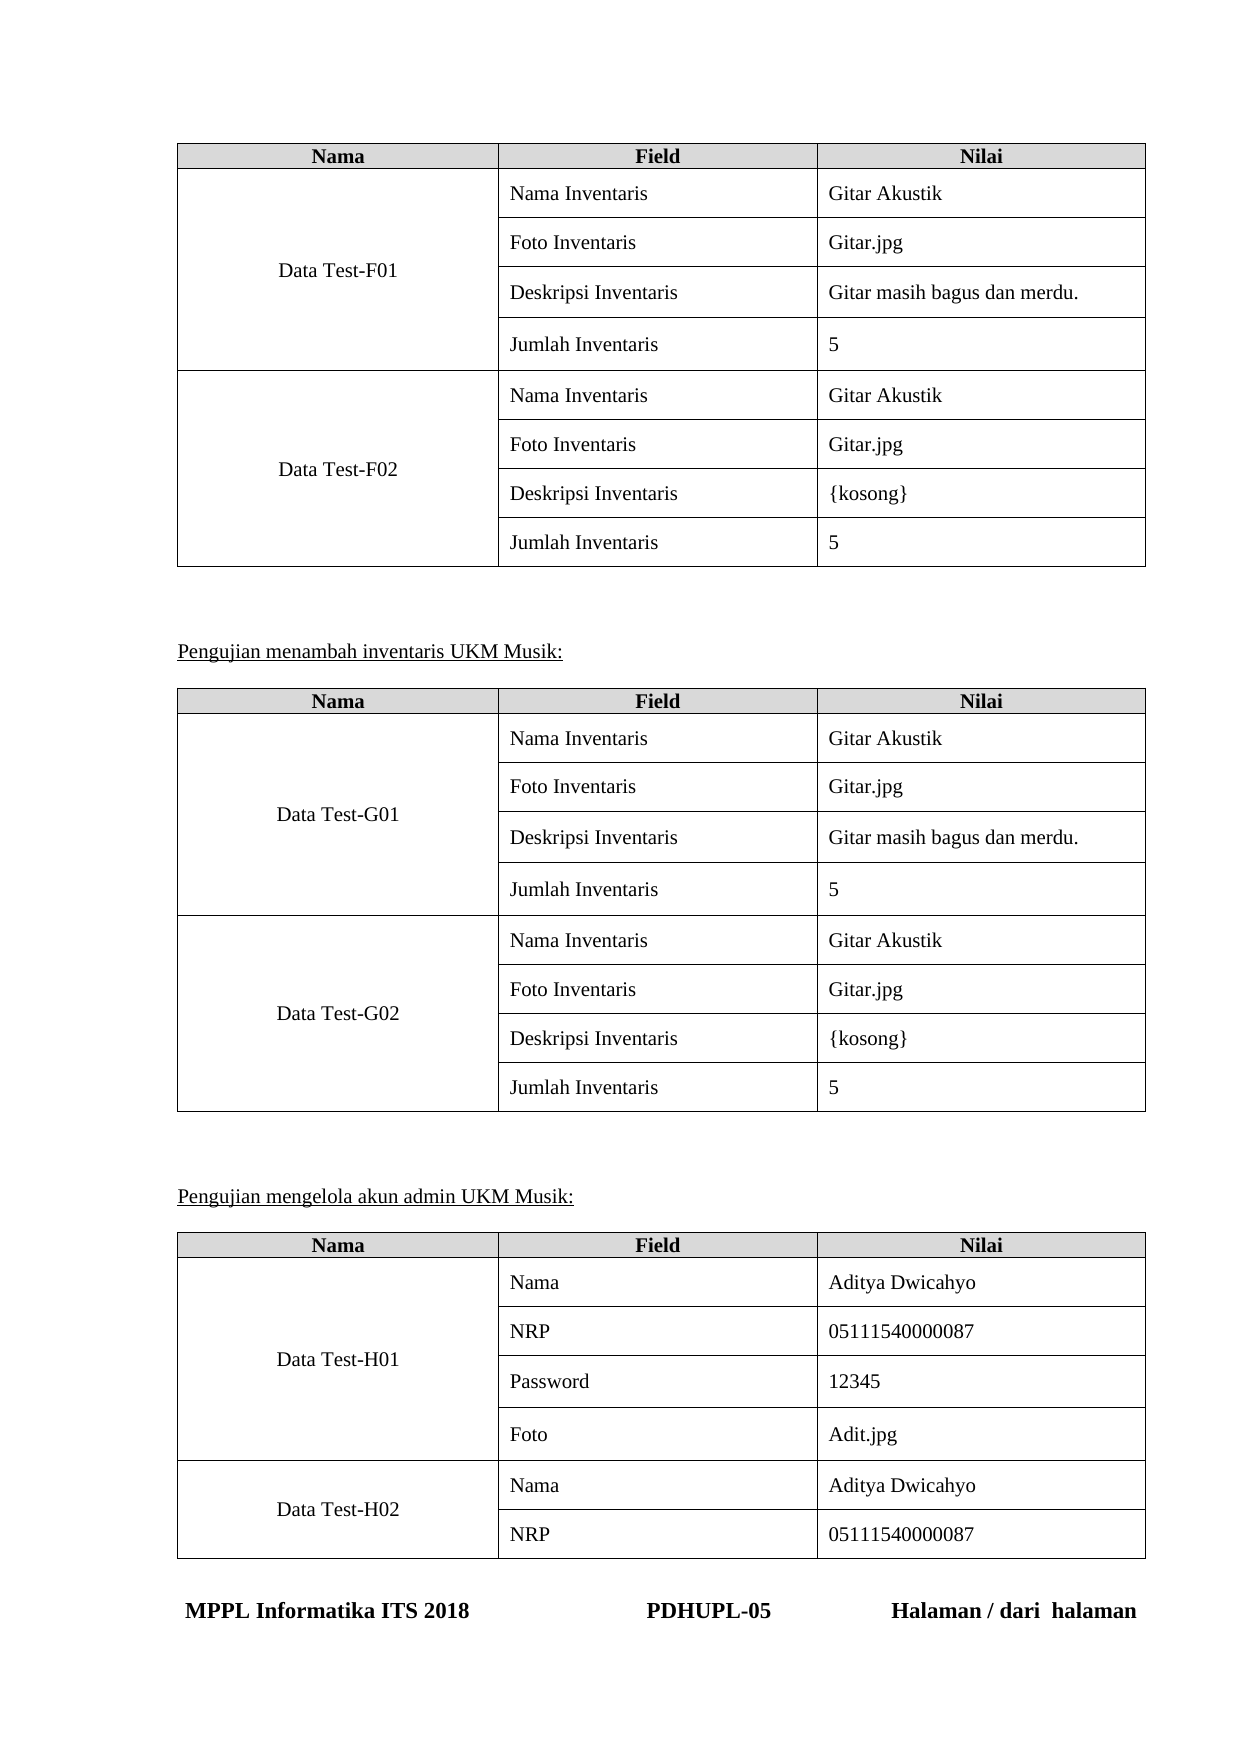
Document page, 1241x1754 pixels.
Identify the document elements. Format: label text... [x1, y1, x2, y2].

table_cell Nama Inventaris [499, 714, 817, 762]
table_cell 05111540000087 [818, 1510, 1145, 1558]
table_cell Gitar Akustik [818, 916, 1145, 964]
text Pengujian mengelola akun admin UKM Musik: [177, 1184, 1121, 1208]
table_cell Foto Inventaris [499, 965, 817, 1013]
table_cell Deskripsi Inventaris [499, 1014, 817, 1062]
table_header Field [499, 144, 817, 168]
table_cell Aditya Dwicahyo [818, 1258, 1145, 1306]
table_cell Gitar masih bagus dan merdu. [818, 267, 1145, 317]
table_cell 5 [818, 1063, 1145, 1111]
table_cell Foto Inventaris [499, 763, 817, 811]
table_cell Nama Inventaris [499, 916, 817, 964]
table_cell Deskripsi Inventaris [499, 267, 817, 317]
table_cell 5 [818, 863, 1145, 915]
table_header Field [499, 1233, 817, 1257]
table_cell {kosong} [818, 469, 1145, 517]
table_cell Gitar Akustik [818, 714, 1145, 762]
table_cell Foto Inventaris [499, 420, 817, 468]
table_cell Jumlah Inventaris [499, 318, 817, 370]
table_header Nama [178, 144, 498, 168]
table_cell Data Test-F02 [178, 371, 498, 566]
table_cell Gitar Akustik [818, 169, 1145, 217]
table_cell Jumlah Inventaris [499, 863, 817, 915]
table_cell Deskripsi Inventaris [499, 812, 817, 862]
table_header Nilai [818, 689, 1145, 713]
table_header Field [499, 689, 817, 713]
table_cell Gitar masih bagus dan merdu. [818, 812, 1145, 862]
table_cell {kosong} [818, 1014, 1145, 1062]
table_cell Adit.jpg [818, 1408, 1145, 1460]
table_cell Foto Inventaris [499, 218, 817, 266]
table_cell Data Test-H01 [178, 1258, 498, 1460]
table_cell 05111540000087 [818, 1307, 1145, 1355]
table_cell Nama Inventaris [499, 371, 817, 419]
table_cell Data Test-F01 [178, 169, 498, 370]
table_header Nilai [818, 144, 1145, 168]
table_cell Data Test-H02 [178, 1461, 498, 1558]
table_cell Gitar Akustik [818, 371, 1145, 419]
table_cell NRP [499, 1510, 817, 1558]
table_cell Nama Inventaris [499, 169, 817, 217]
table_cell Aditya Dwicahyo [818, 1461, 1145, 1509]
table_header Nama [178, 689, 498, 713]
table_cell Jumlah Inventaris [499, 1063, 817, 1111]
table_cell Password [499, 1356, 817, 1407]
table_cell Jumlah Inventaris [499, 518, 817, 566]
table_cell Deskripsi Inventaris [499, 469, 817, 517]
table_cell Nama [499, 1258, 817, 1306]
table_cell Gitar.jpg [818, 420, 1145, 468]
table_cell Data Test-G01 [178, 714, 498, 915]
text Pengujian menambah inventaris UKM Musik: [177, 639, 1121, 663]
table_cell 5 [818, 318, 1145, 370]
table_cell Data Test-G02 [178, 916, 498, 1111]
table_cell 12345 [818, 1356, 1145, 1407]
table_cell 5 [818, 518, 1145, 566]
table_cell Gitar.jpg [818, 965, 1145, 1013]
table_cell NRP [499, 1307, 817, 1355]
table_cell Gitar.jpg [818, 763, 1145, 811]
table_cell Nama [499, 1461, 817, 1509]
table_cell Foto [499, 1408, 817, 1460]
table_header Nilai [818, 1233, 1145, 1257]
table_cell Gitar.jpg [818, 218, 1145, 266]
table_header Nama [178, 1233, 498, 1257]
